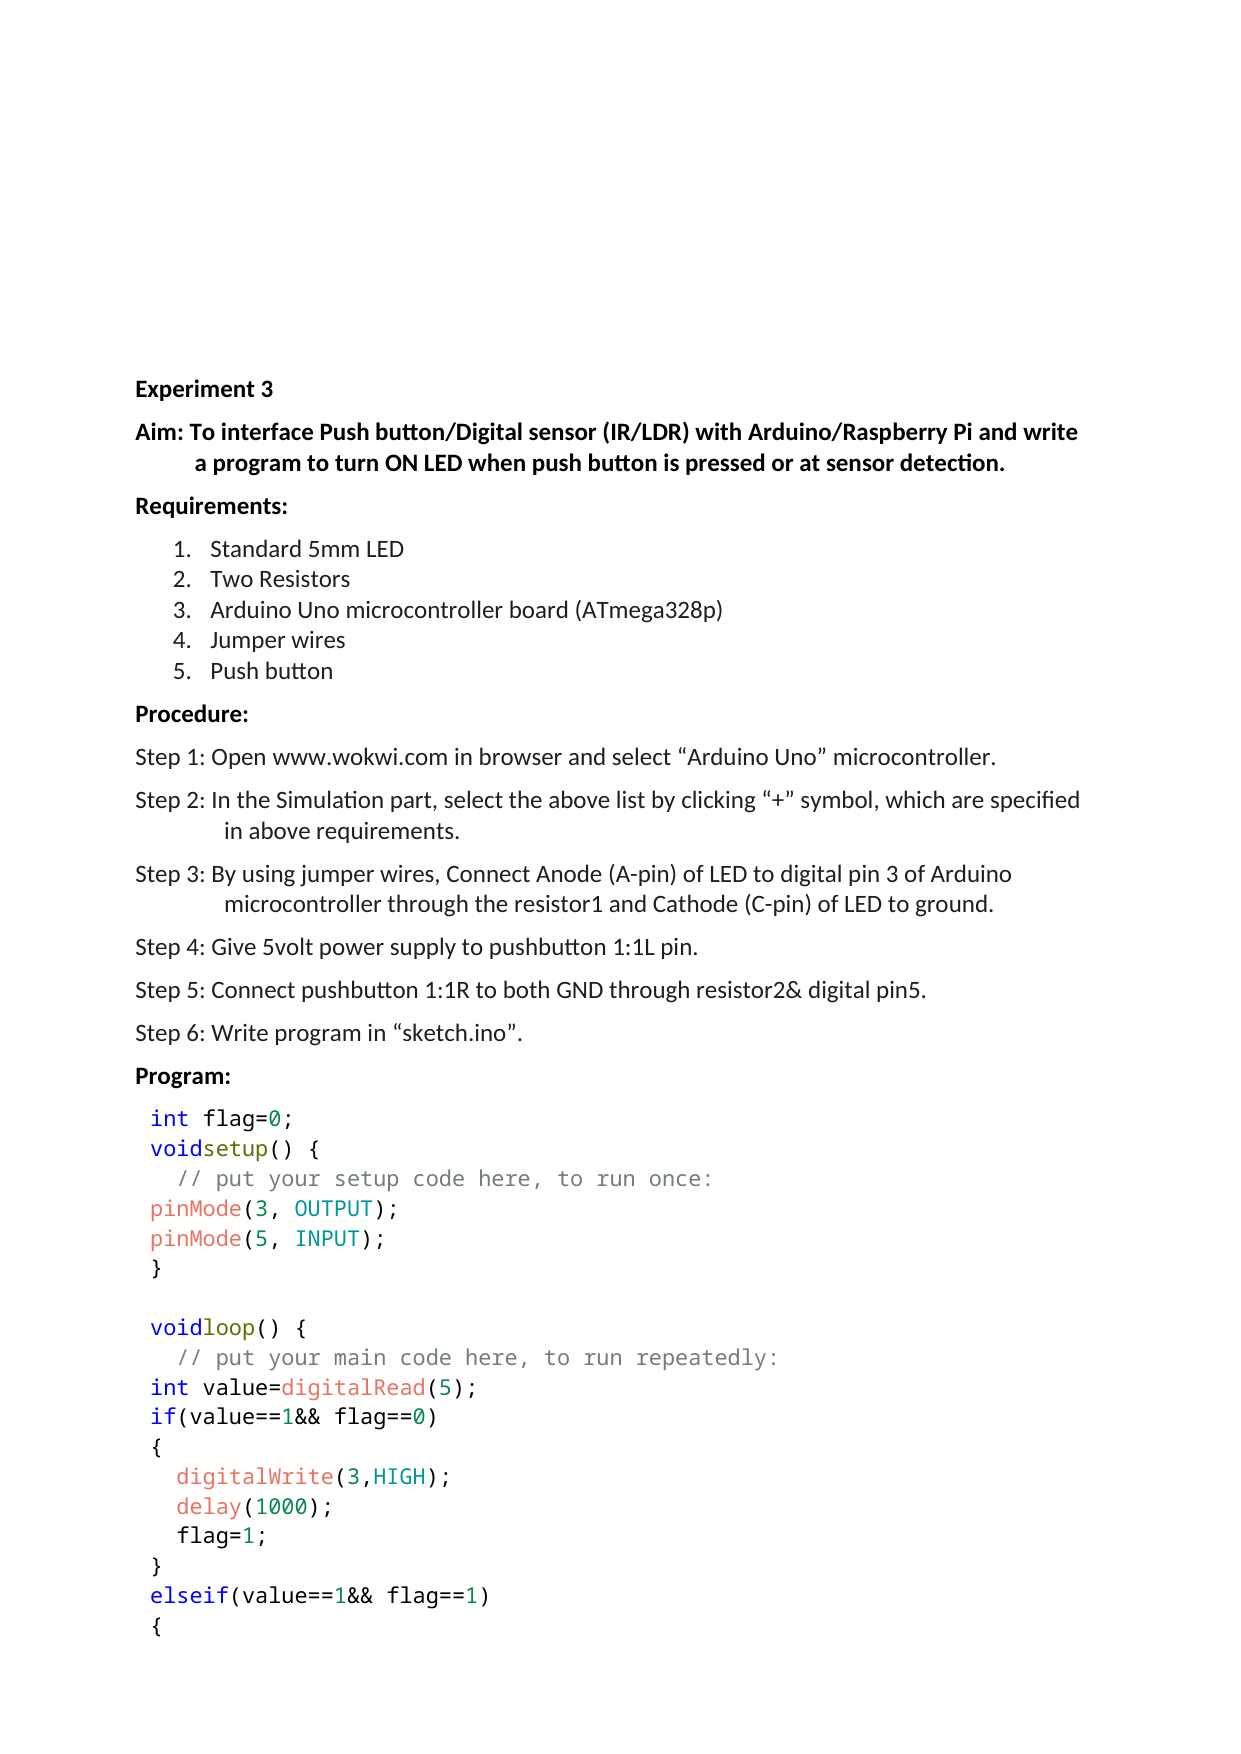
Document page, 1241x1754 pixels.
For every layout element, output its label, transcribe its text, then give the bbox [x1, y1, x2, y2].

text flag=1; [150, 1521, 1090, 1550]
text elseif(value==1&& flag==1) [150, 1580, 1090, 1610]
text if(value==1&& flag==0) [150, 1401, 1090, 1431]
text Aim: To interface Push button/Digital sensor (IR/LDR) with Arduino/Raspberry Pi and write a program to turn ON LED when push button is pressed or at sensor detection. [135, 417, 1090, 478]
list Standard 5mm LED [173, 533, 1090, 564]
text int flag=0; [150, 1103, 1090, 1133]
text } [150, 1252, 1090, 1282]
text { [150, 1431, 1090, 1461]
text // put your setup code here, to run once: [150, 1163, 1090, 1193]
text } [150, 1550, 1090, 1580]
list Jumper wires [173, 625, 1090, 655]
list Push button [173, 655, 1090, 686]
text Step 1: Open www.wokwi.com in browser and select “Arduino Uno” microcontroller. [135, 741, 1090, 772]
text Step 6: Write program in “sketch.ino”. [135, 1017, 1090, 1048]
text // put your main code here, to run repeatedly: [150, 1342, 1090, 1372]
list Two Resistors [173, 564, 1090, 594]
list Arduino Uno microcontroller board (ATmega328p) [173, 594, 1090, 625]
text { [150, 1610, 1090, 1640]
text pinMode(3, OUTPUT); [150, 1193, 1090, 1223]
text pinMode(5, INPUT); [150, 1223, 1090, 1252]
text Experiment 3 [135, 373, 1090, 404]
text Step 3: By using jumper wires, Connect Anode (A-pin) of LED to digital pin 3 of Arduino microcontroller through the resistor1 and Cathode (C-pin) of LED to ground. [135, 858, 1090, 919]
text voidsetup() { [150, 1133, 1090, 1163]
text delay(1000); [150, 1491, 1090, 1521]
text Program: [135, 1060, 1090, 1091]
text int value=digitalRead(5); [150, 1372, 1090, 1401]
text Step 4: Give 5volt power supply to pushbutton 1:1L pin. [135, 931, 1090, 962]
text Step 2: In the Simulation part, select the above list by clicking “+” symbol, which are specified in above requirements. [135, 784, 1090, 845]
text Procedure: [135, 698, 1090, 729]
text Requirements: [135, 490, 1090, 521]
text voidloop() { [150, 1312, 1090, 1342]
text Step 5: Connect pushbutton 1:1R to both GND through resistor2& digital pin5. [135, 974, 1090, 1005]
text digitalWrite(3,HIGH); [150, 1461, 1090, 1491]
